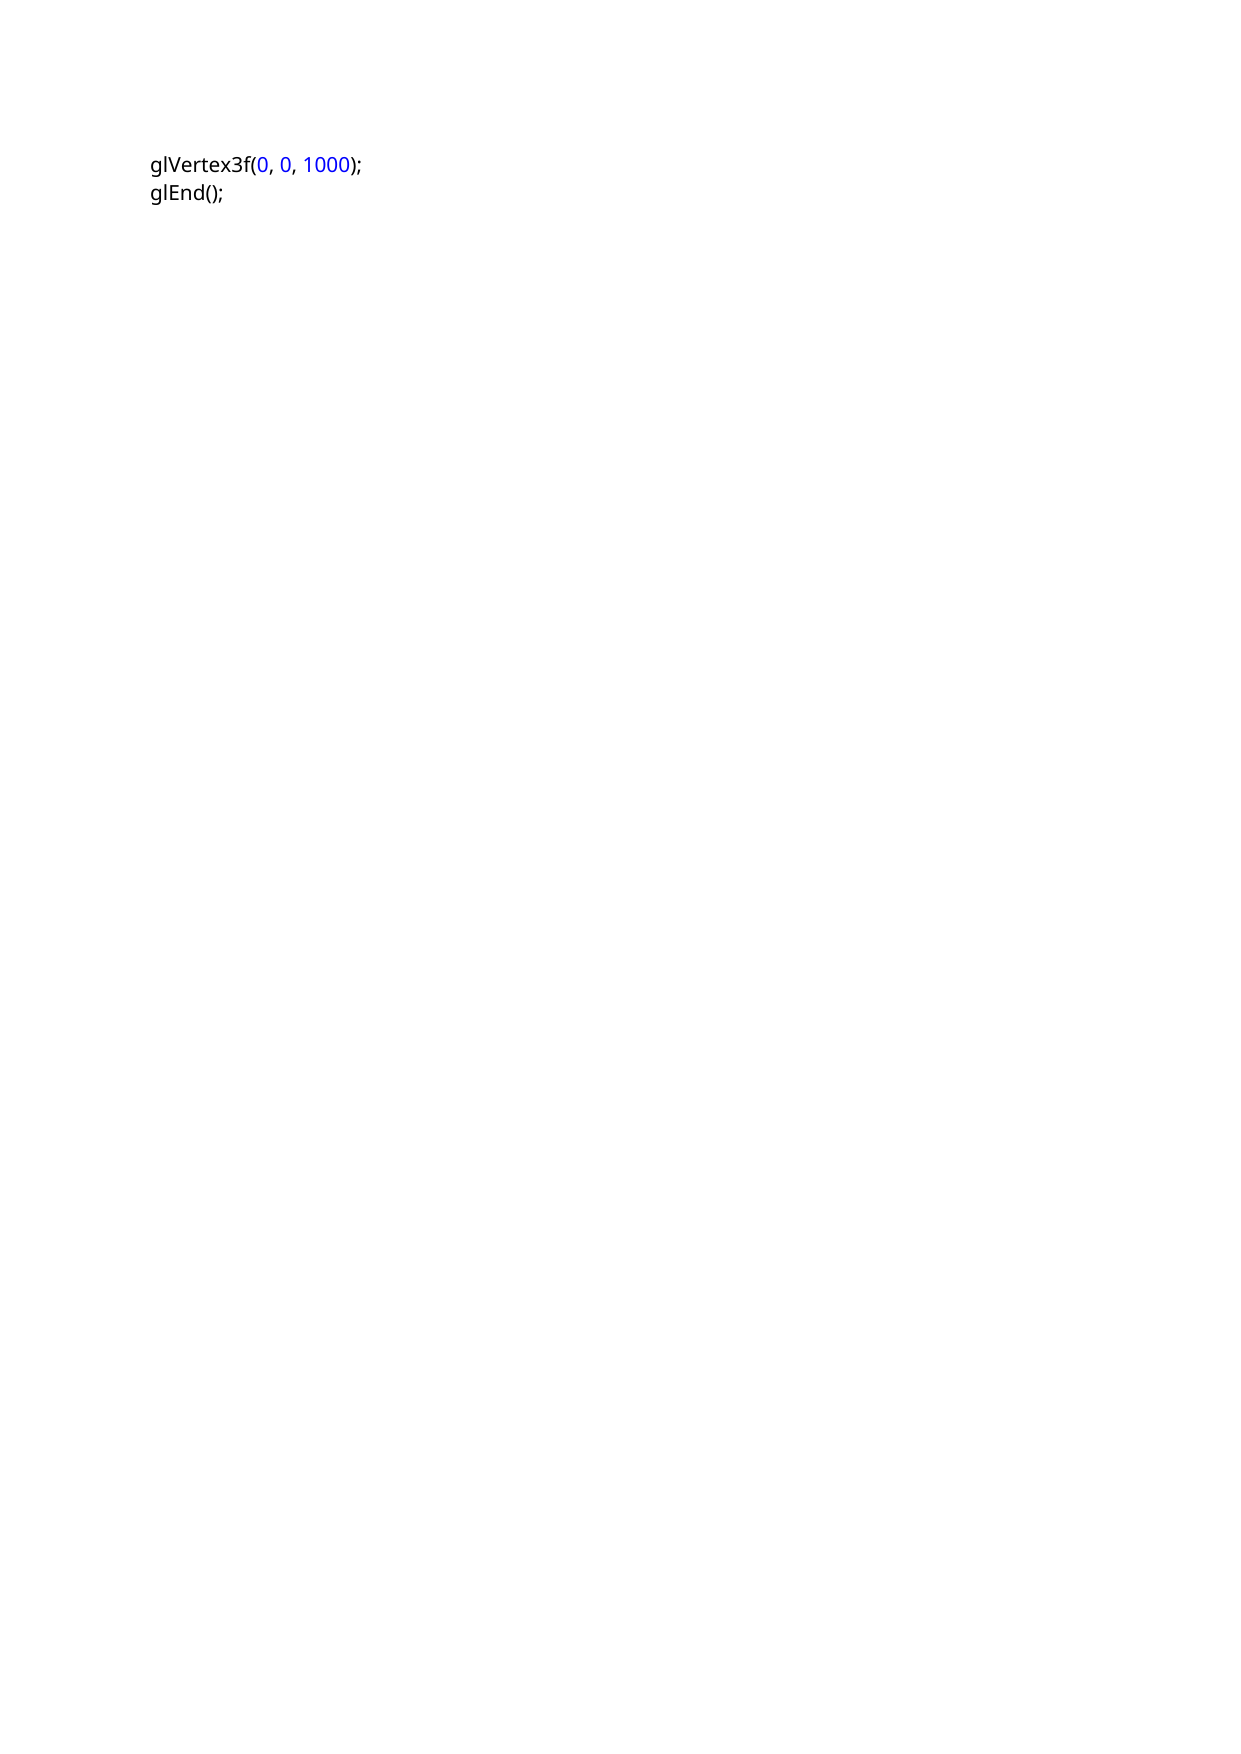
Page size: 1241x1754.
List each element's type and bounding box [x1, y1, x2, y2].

text [150, 150, 1090, 207]
